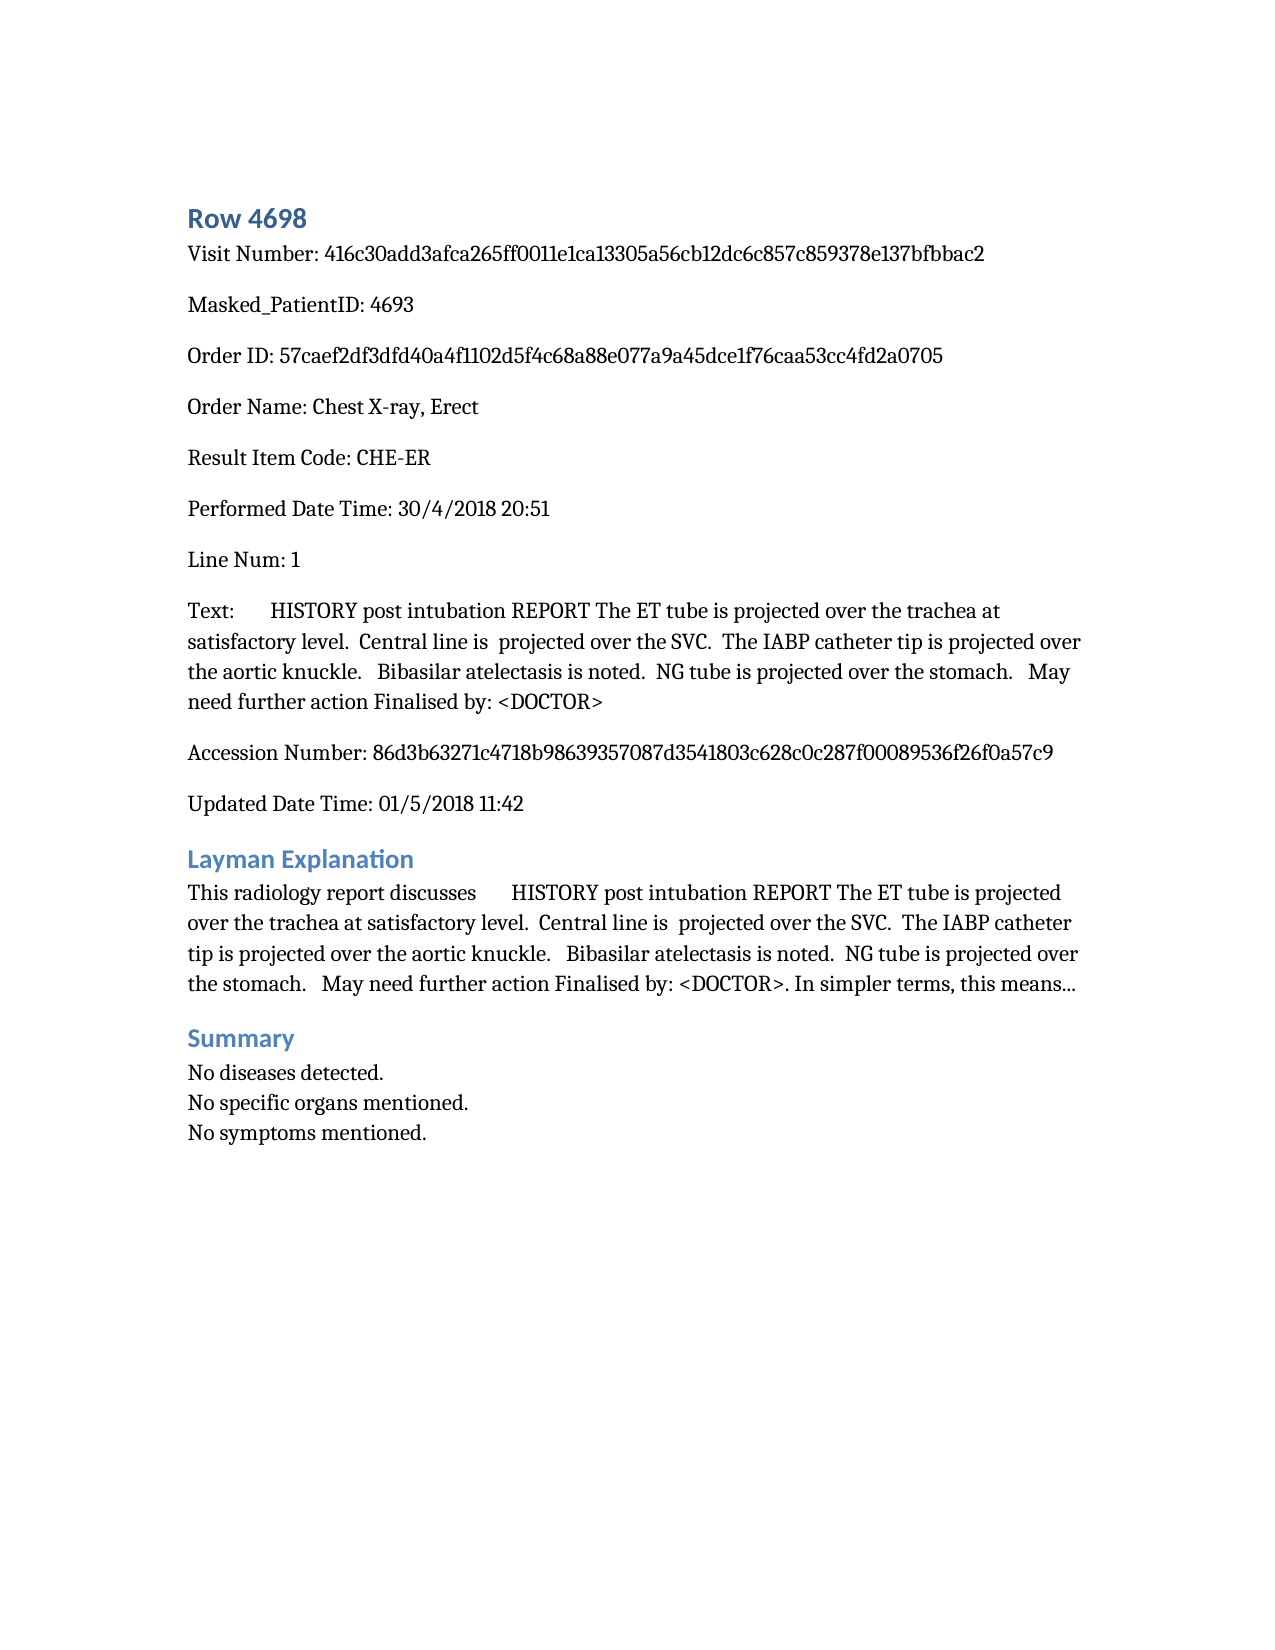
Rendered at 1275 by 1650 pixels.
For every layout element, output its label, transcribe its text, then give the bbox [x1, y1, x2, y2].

text Result Item Code: CHE-ER [187, 445, 1087, 471]
text Visit Number: 416c30add3afca265ff0011e1ca13305a56cb12dc6c857c859378e137bfbbac2 [187, 241, 1087, 267]
subtitle Summary [187, 1022, 1087, 1054]
text Order ID: 57caef2df3dfd40a4f1102d5f4c68a88e077a9a45dce1f76caa53cc4fd2a0705 [187, 343, 1087, 369]
text No diseases detected. No specific organs mentioned. No symptoms mentioned. [187, 1059, 1087, 1146]
text Updated Date Time: 01/5/2018 11:42 [187, 791, 1087, 817]
text Masked_PatientID: 4693 [187, 292, 1087, 318]
text This radiology report discusses HISTORY post intubation REPORT The ET tube is projected over the trachea at satisfactory level. Central line is projected over the SVC. The IABP catheter tip is projected over the aortic knuckle. Bibasilar atelectasis is noted. NG tube is projected over the stomach. May need further action Finalised by: <DOCTOR>. In simpler terms, this means... [187, 880, 1087, 997]
text Accession Number: 86d3b63271c4718b98639357087d3541803c628c0c287f00089536f26f0a57c9 [187, 740, 1087, 766]
text Performed Date Time: 30/4/2018 20:51 [187, 496, 1087, 522]
text Line Num: 1 [187, 547, 1087, 573]
text Text: HISTORY post intubation REPORT The ET tube is projected over the trachea at satisfactory level. Central line is projected over the SVC. The IABP catheter tip is projected over the aortic knuckle. Bibasilar atelectasis is noted. NG tube is projected over the stomach. May need further action Finalised by: <DOCTOR> [187, 598, 1087, 715]
subtitle Row 4698 [187, 200, 1087, 236]
subtitle Layman Explanation [187, 842, 1087, 875]
text Order Name: Chest X-ray, Erect [187, 394, 1087, 420]
